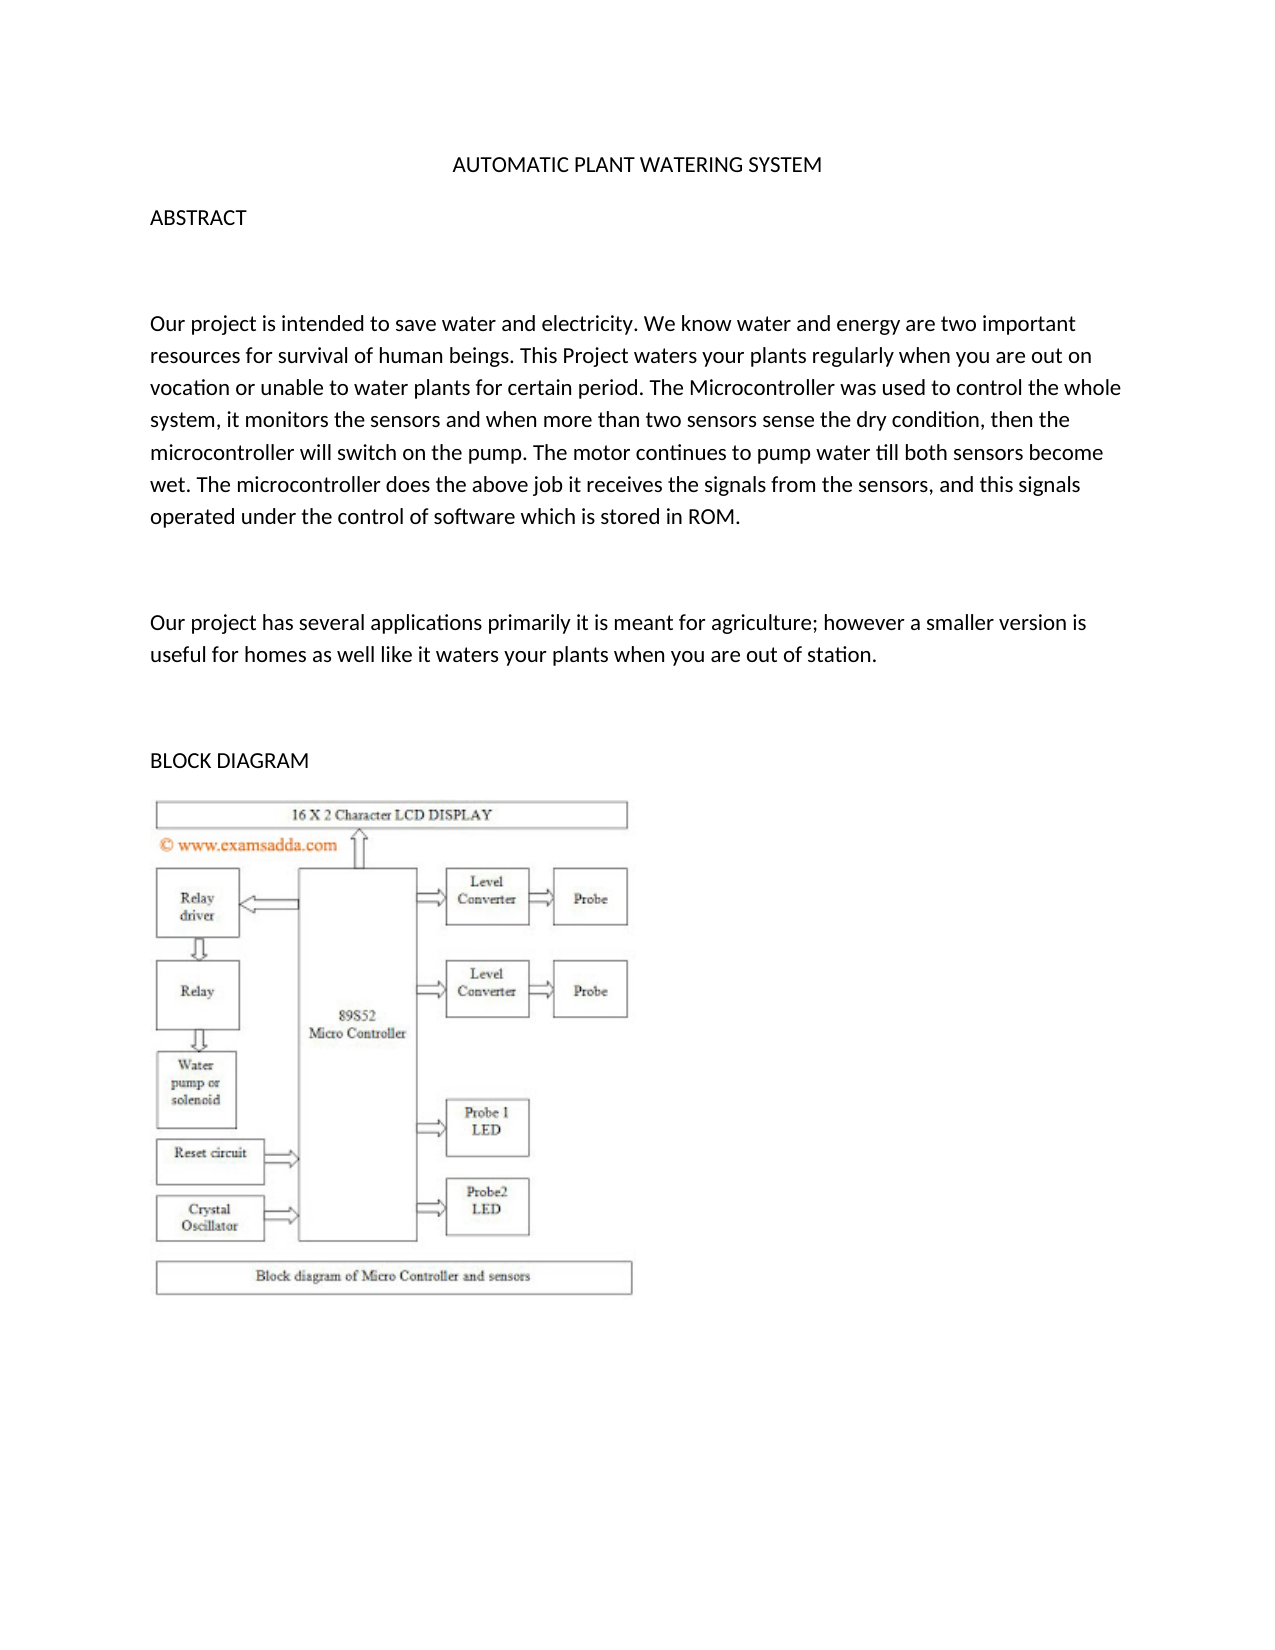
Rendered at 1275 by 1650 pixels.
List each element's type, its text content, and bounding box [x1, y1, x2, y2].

picture [150, 799, 636, 1300]
text BLOCK DIAGRAM [150, 746, 1125, 774]
text AUTOMATIC PLANT WATERING SYSTEM [150, 150, 1125, 178]
text Our project has several applications primarily it is meant for agriculture; however a smaller version is useful for homes as well like it waters your plants when you are out of station. [150, 608, 1125, 668]
text ABSTRACT [150, 203, 1125, 231]
text Our project is intended to save water and electricity. We know water and energy are two important resources for survival of human beings. This Project waters your plants regularly when you are out on vocation or unable to water plants for certain period. The Microcontroller was used to control the whole system, it monitors the sensors and when more than two sensors sense the dry condition, then the microcontroller will switch on the pump. The motor continues to pump water till both sensors become wet. The microcontroller does the above job it receives the signals from the sensors, and this signals operated under the control of software which is stored in ROM. [150, 309, 1125, 530]
